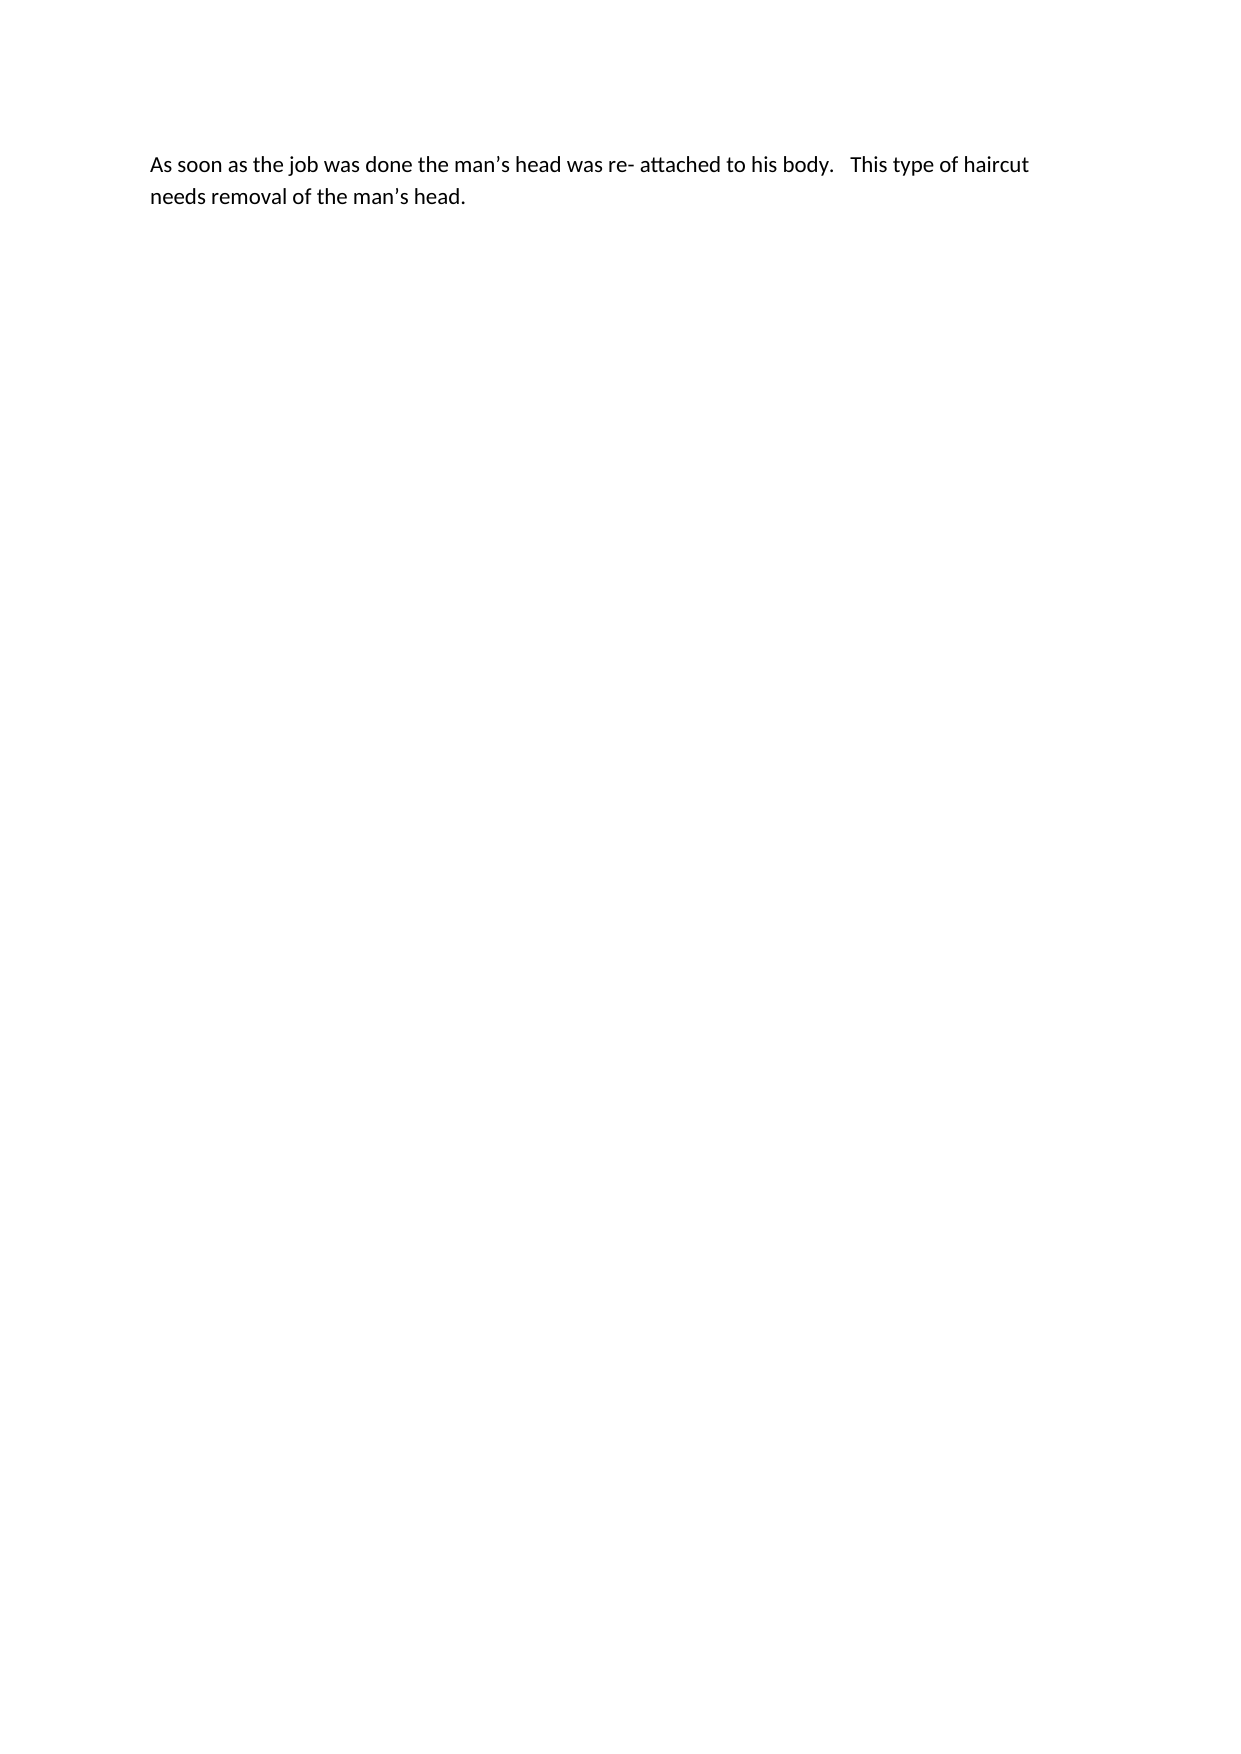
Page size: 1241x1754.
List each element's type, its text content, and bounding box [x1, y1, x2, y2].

text As soon as the job was done the man’s head was re- attached to his body. This type of haircut needs removal of the man’s head. [150, 150, 1090, 210]
